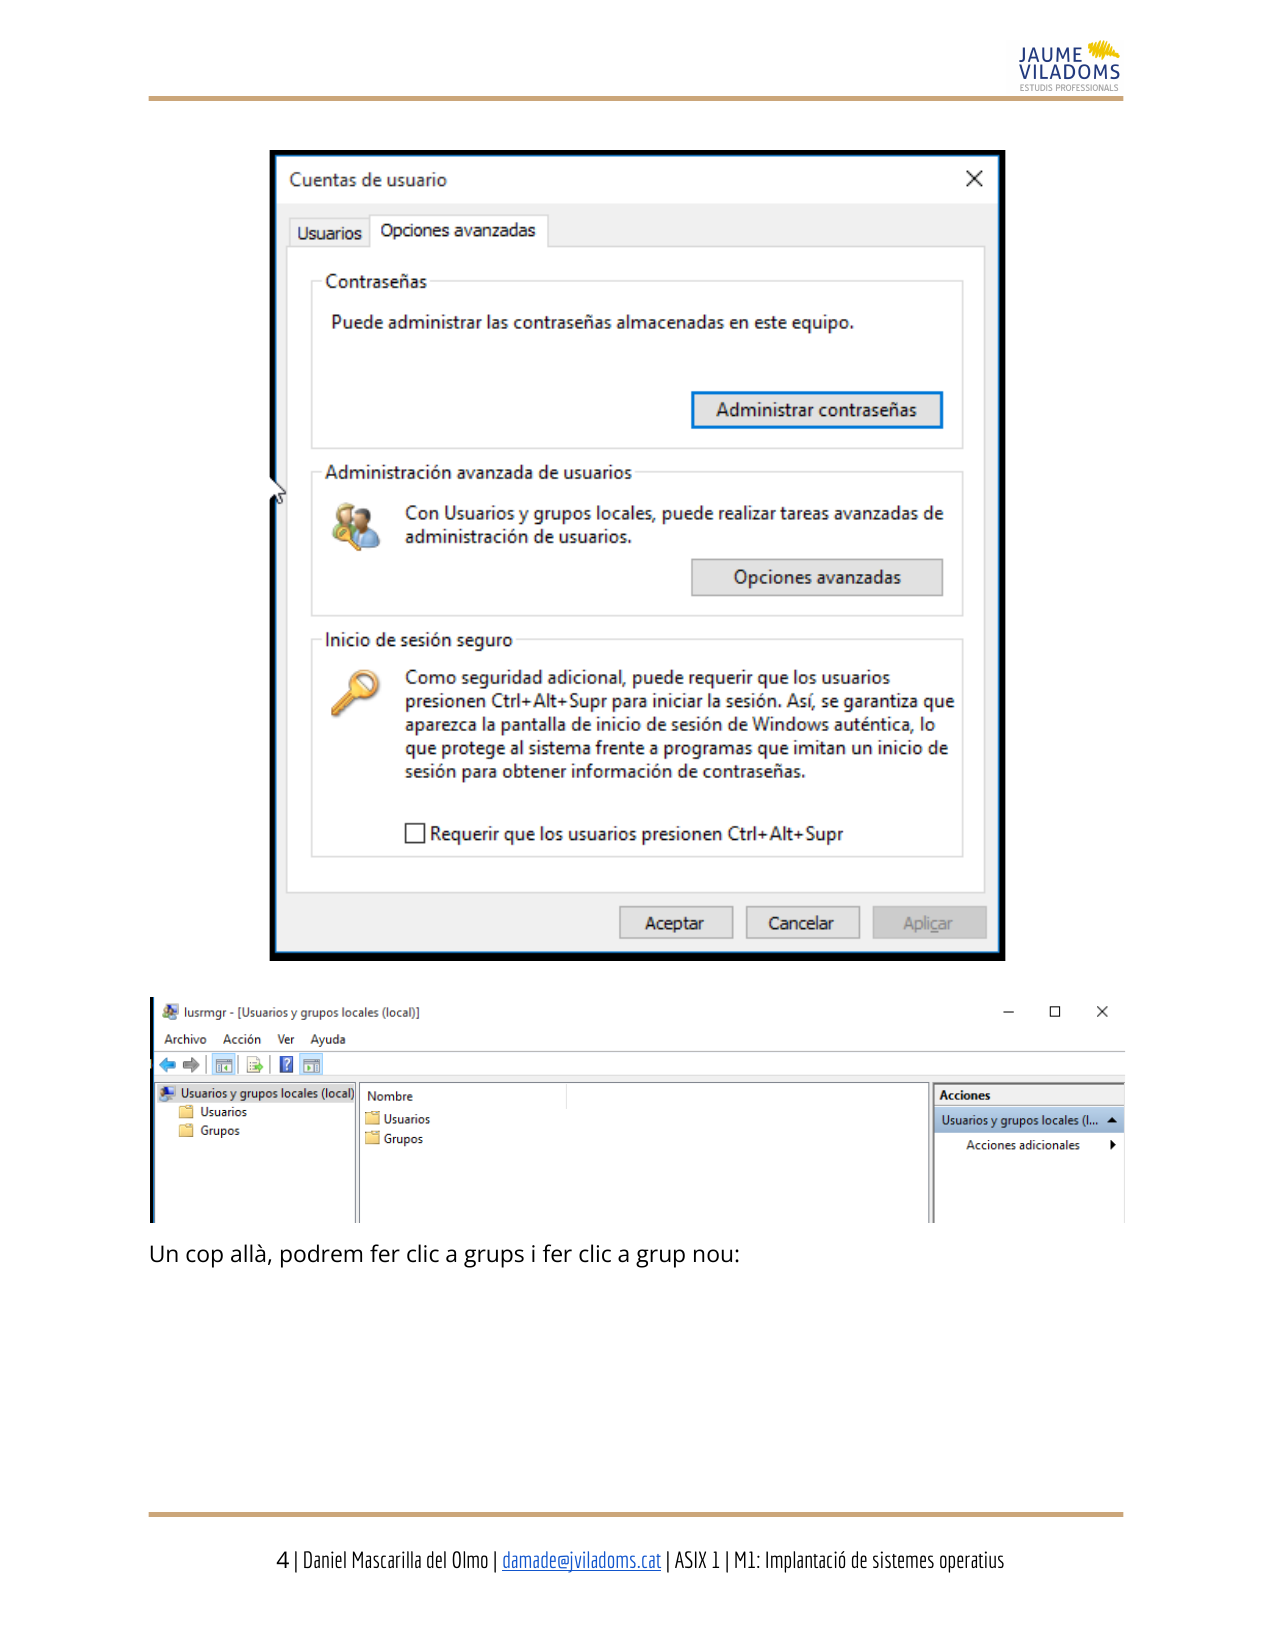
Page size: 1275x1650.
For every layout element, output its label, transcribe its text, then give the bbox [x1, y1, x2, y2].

picture [1006, 40, 1125, 94]
picture [269, 150, 1006, 961]
picture [150, 997, 1125, 1223]
text Un cop allà, podrem fer clic a grups i fer clic a grup nou: [148, 1238, 1125, 1269]
picture [148, 1512, 1124, 1517]
picture [148, 96, 1124, 101]
